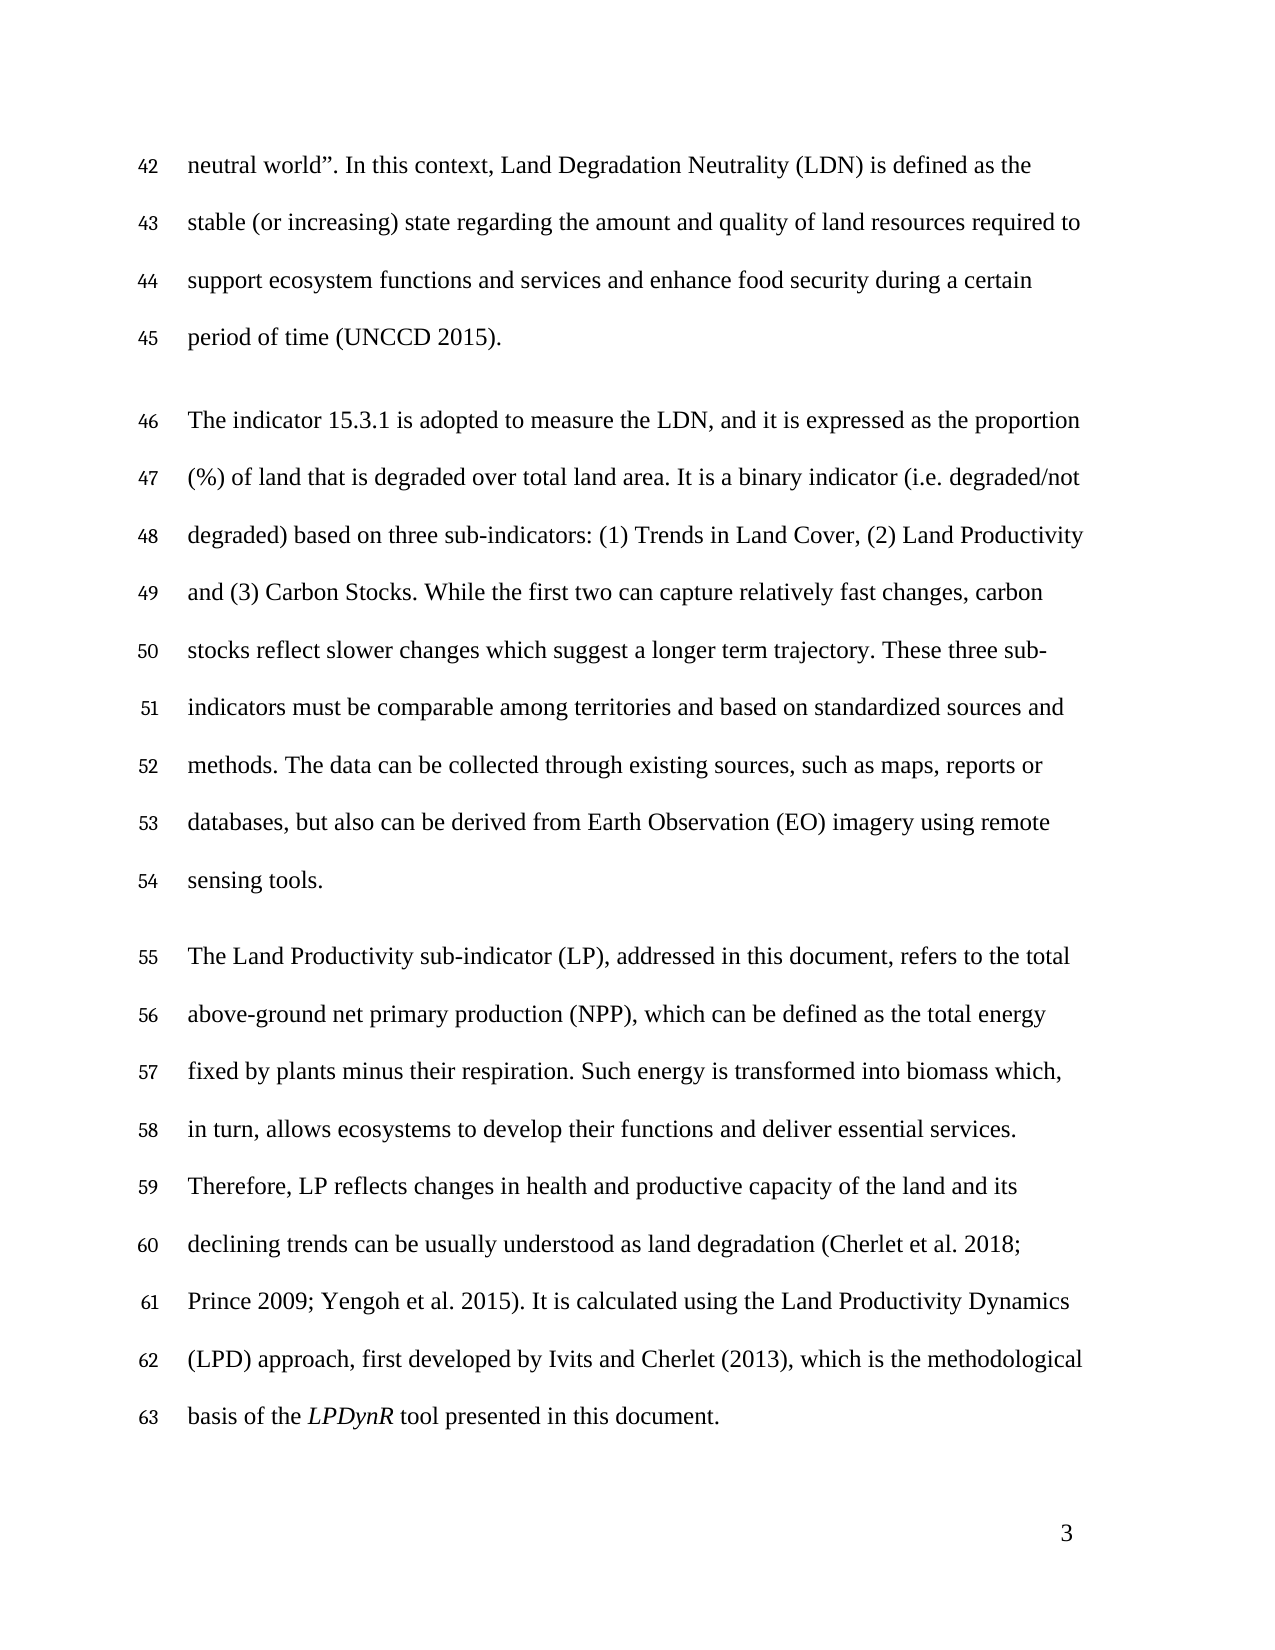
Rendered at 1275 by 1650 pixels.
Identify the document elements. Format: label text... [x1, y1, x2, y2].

text The Land Productivity sub-indicator (LP), addressed in this document, refers to the total above-ground net primary production (NPP), which can be defined as the total energy fixed by plants minus their respiration. Such energy is transformed into biomass which, in turn, allows ecosystems to develop their functions and deliver essential services. Therefore, LP reflects changes in health and productive capacity of the land and its declining trends can be usually understood as land degradation (Cherlet et al. 2018; Prince 2009; Yengoh et al. 2015). It is calculated using the Land Productivity Dynamics (LPD) approach, first developed by Ivits and Cherlet (2013), which is the methodological basis of the LPDynR tool presented in this document. [187, 941, 1087, 1430]
text The indicator 15.3.1 is adopted to measure the LDN, and it is expressed as the proportion (%) of land that is degraded over total land area. It is a binary indicator (i.e. degraded/not degraded) based on three sub-indicators: (1) Trends in Land Cover, (2) Land Productivity and (3) Carbon Stocks. While the first two can capture relatively fast changes, carbon stocks reflect slower changes which suggest a longer term trajectory. These three sub-indicators must be comparable among territories and based on standardized sources and methods. The data can be collected through existing sources, such as maps, reports or databases, but also can be derived from Earth Observation (EO) imagery using remote sensing tools. [187, 405, 1087, 894]
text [187, 150, 1087, 351]
